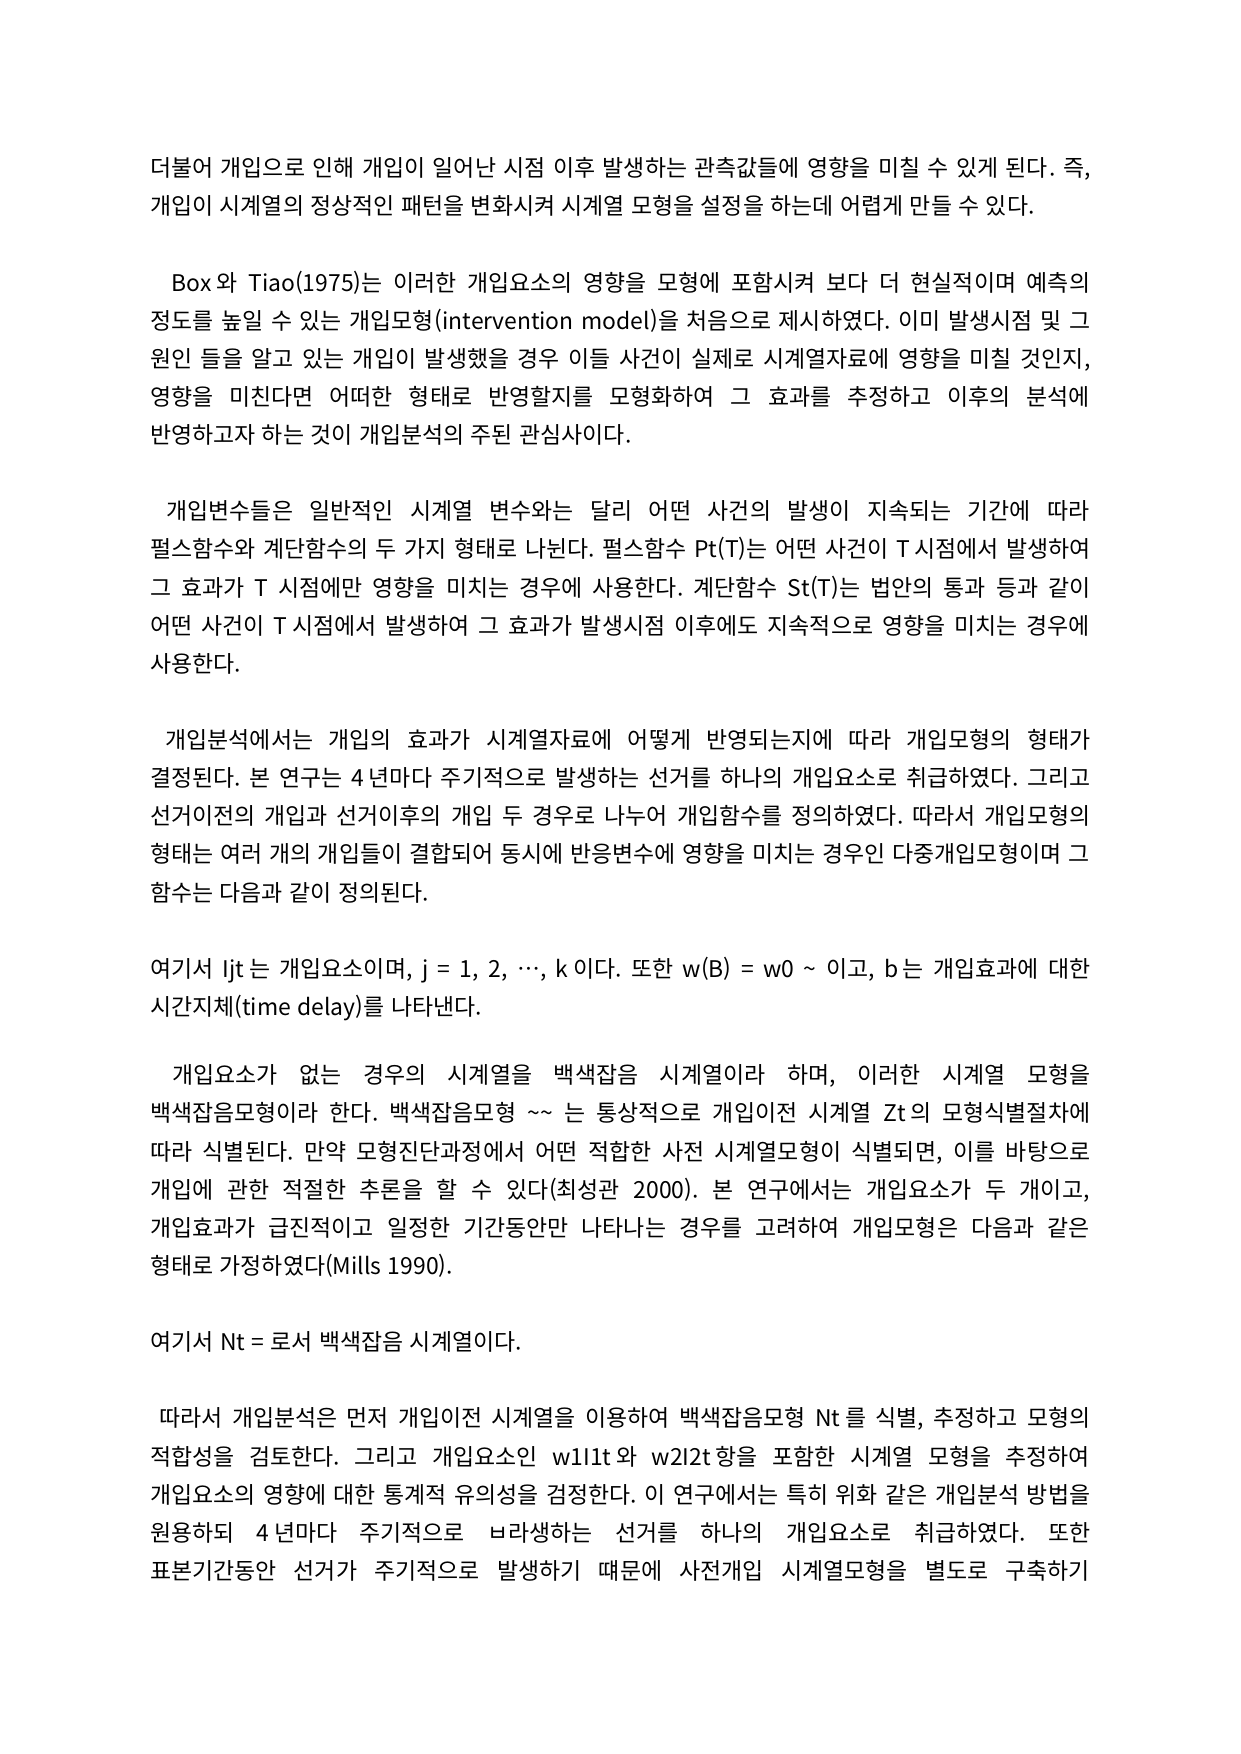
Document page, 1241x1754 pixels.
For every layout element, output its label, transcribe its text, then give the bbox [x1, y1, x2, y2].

text 개입변수들은 일반적인 시계열 변수와는 달리 어떤 사건의 발생이 지속되는 기간에 따라 펄스함수와 계단함수의 두 가지 형태로 나뉜다. 펄스함수 Pt(T)는 어떤 사건이 T시점에서 발생하여 그 효과가 T 시점에만 영향을 미치는 경우에 사용한다. 계단함수 St(T)는 법안의 통과 등과 같이 어떤 사건이 T시점에서 발생하여 그 효과가 발생시점 이후에도 지속적으로 영향을 미치는 경우에 사용한다. [150, 493, 1090, 679]
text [150, 1400, 1090, 1586]
text 개입분석에서는 개입의 효과가 시계열자료에 어떻게 반영되는지에 따라 개입모형의 형태가 결정된다. 본 연구는 4년마다 주기적으로 발생하는 선거를 하나의 개입요소로 취급하였다. 그리고 선거이전의 개입과 선거이후의 개입 두 경우로 나누어 개입함수를 정의하였다. 따라서 개입모형의 형태는 여러 개의 개입들이 결합되어 동시에 반응변수에 영향을 미치는 경우인 다중개입모형이며 그 함수는 다음과 같이 정의된다. [150, 722, 1090, 908]
text 개입요소가 없는 경우의 시계열을 백색잡음 시계열이라 하며, 이러한 시계열 모형을 백색잡음모형이라 한다. 백색잡음모형 ~~ 는 통상적으로 개입이전 시계열 Zt의 모형식별절차에 따라 식별된다. 만약 모형진단과정에서 어떤 적합한 사전 시계열모형이 식별되면, 이를 바탕으로 개입에 관한 적절한 추론을 할 수 있다(최성관 2000). 본 연구에서는 개입요소가 두 개이고, 개입효과가 급진적이고 일정한 기간동안만 나타나는 경우를 고려하여 개입모형은 다음과 같은 형태로 가정하였다(Mills 1990). [150, 1057, 1090, 1281]
text 여기서 Ijt는 개입요소이며, j = 1, 2, …, k이다. 또한 w(B) = w0 ~ 이고, b는 개입효과에 대한 시간지체(time delay)를 나타낸다. [150, 951, 1090, 1022]
text Box와 Tiao(1975)는 이러한 개입요소의 영향을 모형에 포함시켜 보다 더 현실적이며 예측의 정도를 높일 수 있는 개입모형(intervention model)을 처음으로 제시하였다. 이미 발생시점 및 그 원인 들을 알고 있는 개입이 발생했을 경우 이들 사건이 실제로 시계열자료에 영향을 미칠 것인지, 영향을 미친다면 어떠한 형태로 반영할지를 모형화하여 그 효과를 추정하고 이후의 분석에 반영하고자 하는 것이 개입분석의 주된 관심사이다. [150, 264, 1090, 450]
text 여기서 Nt = 로서 백색잡음 시계열이다. [150, 1324, 1090, 1357]
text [150, 150, 1090, 221]
